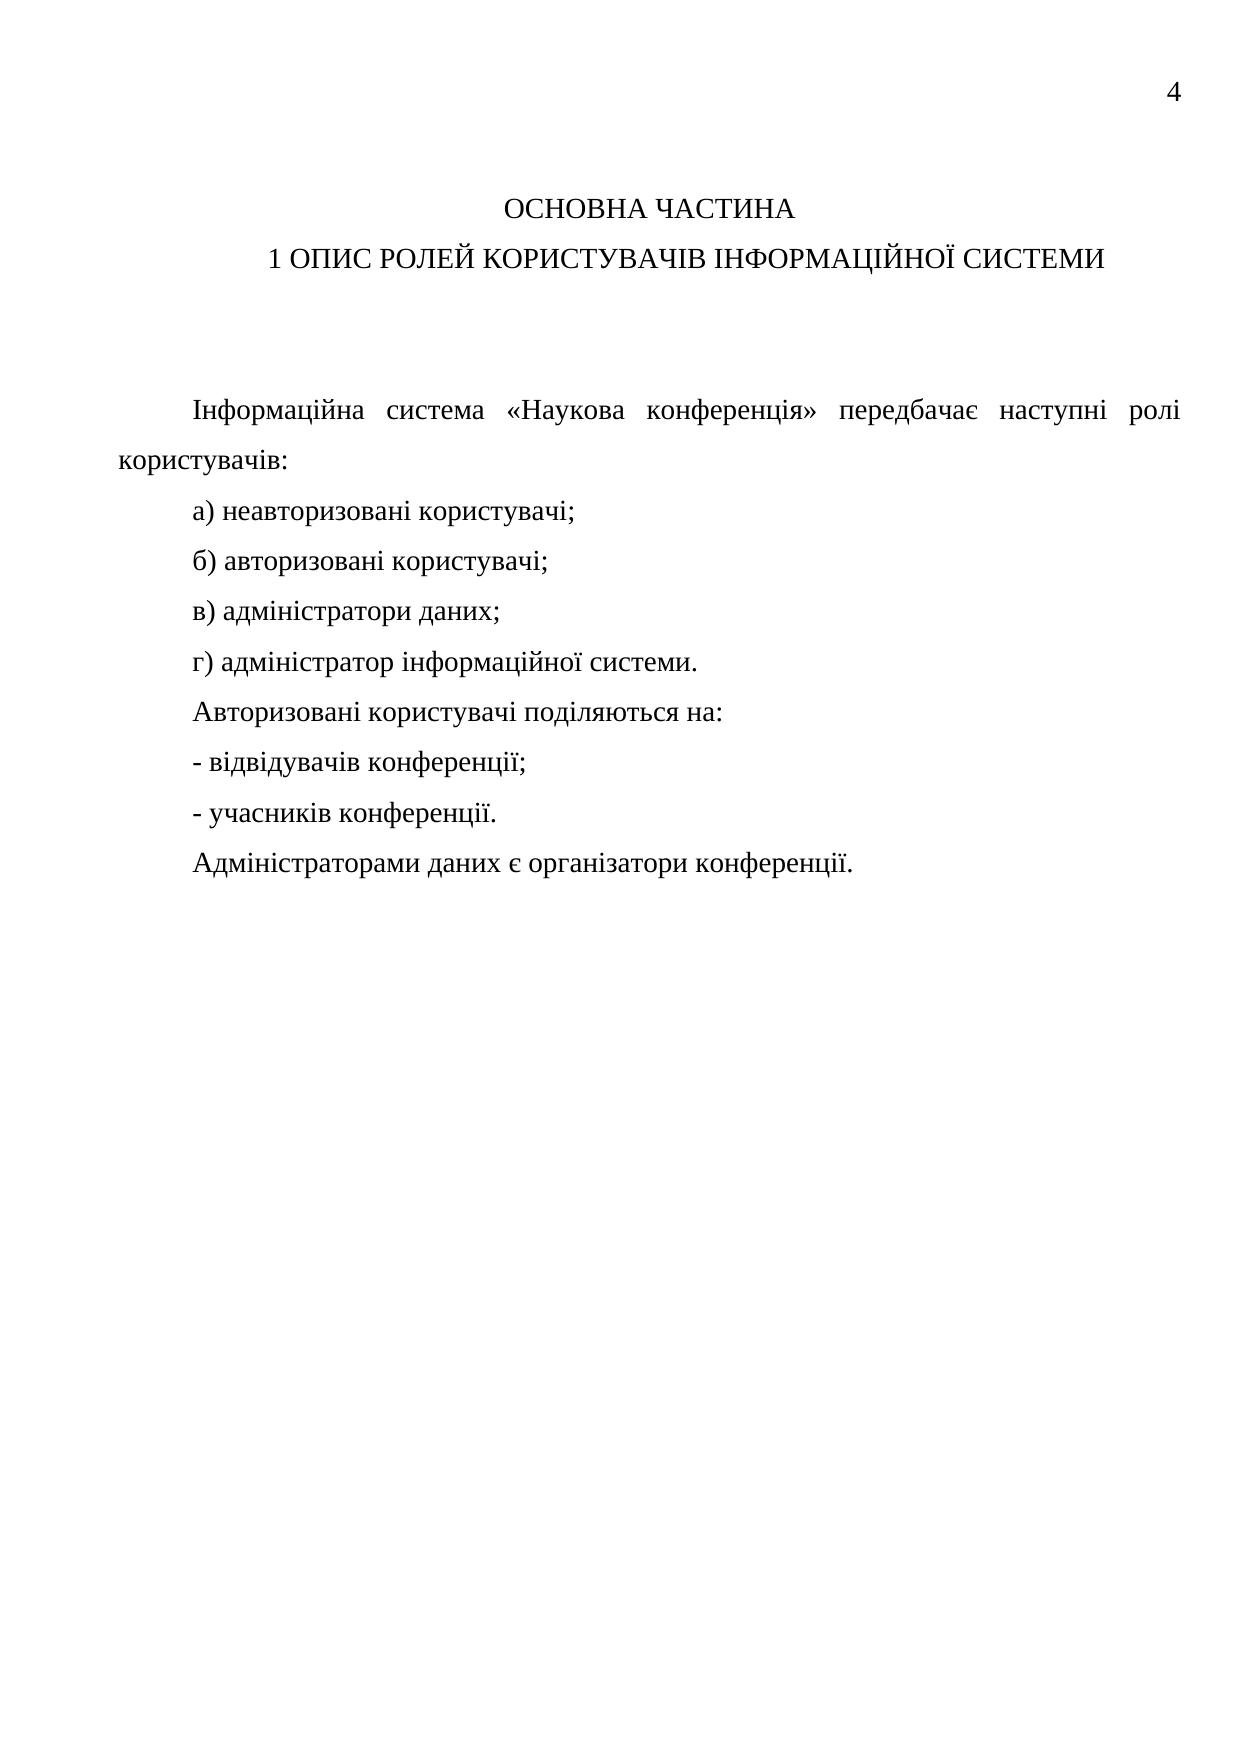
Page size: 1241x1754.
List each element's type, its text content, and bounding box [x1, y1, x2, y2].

text Авторизовані користувачі поділяються на: [118, 694, 1181, 728]
subtitle 1 ОПИС РОЛЕЙ КОРИСТУВАЧІВ ІНФОРМАЦІЙНОЇ СИСТЕМИ [192, 241, 1181, 275]
text Інформаційна система «Наукова конференція» передбачає наступні ролі користувачів: [118, 392, 1181, 476]
subtitle ОСНОВНА ЧАСТИНА [118, 191, 1181, 224]
text г) адміністратор інформаційної системи. [118, 644, 1181, 677]
text в) адміністратори даних; [118, 593, 1181, 627]
text - учасників конференції. [118, 795, 1181, 828]
text Адміністраторами даних є організатори конференції. [118, 845, 1181, 878]
text б) авторизовані користувачі; [118, 543, 1181, 577]
text а) неавторизовані користувачі; [118, 493, 1181, 526]
text - відвідувачів конференції; [118, 744, 1181, 778]
